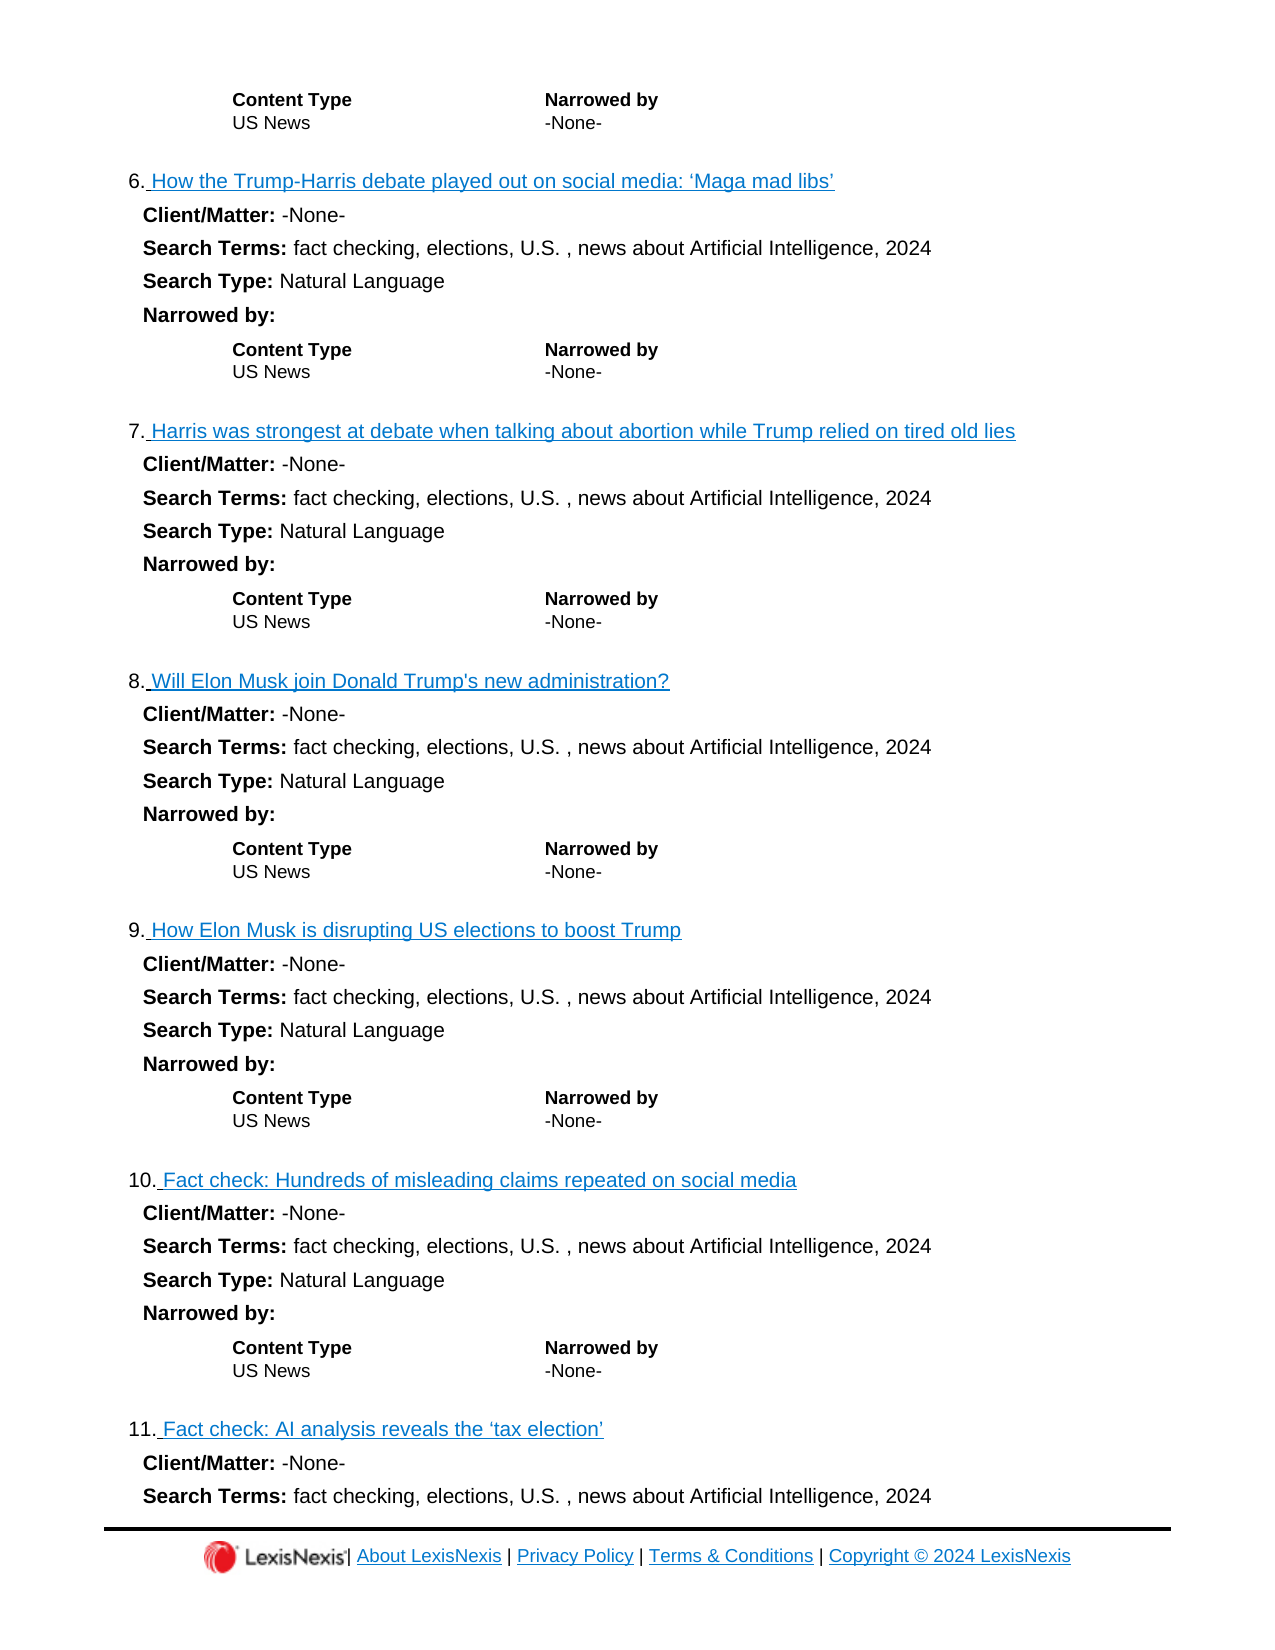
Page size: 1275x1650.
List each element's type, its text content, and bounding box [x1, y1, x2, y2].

text 6. How the Trump-Harris debate played out on social media: ‘Maga mad libs’ [128, 162, 1162, 193]
text Search Type: Natural Language [143, 518, 1162, 543]
table_header Content Type [221, 587, 533, 609]
text Search Terms: fact checking, elections, U.S. , news about Artificial Intelligence, 2024 [143, 484, 1162, 509]
table_cell US News [221, 859, 533, 882]
table_cell -None- [533, 360, 1054, 383]
table_cell US News [221, 1109, 533, 1132]
text Search Terms: fact checking, elections, U.S. , news about Artificial Intelligence, 2024 [143, 1483, 1162, 1508]
text 7. Harris was strongest at debate when talking about abortion while Trump relied on tired old lies [128, 412, 1162, 443]
table_cell US News [221, 360, 533, 383]
table_cell -None- [533, 610, 1054, 632]
text 11. Fact check: AI analysis reveals the ‘tax election’ [128, 1410, 1162, 1441]
table_cell US News [221, 610, 533, 632]
table_cell US News [221, 1358, 533, 1381]
text Client/Matter: -None- [143, 202, 1162, 227]
text Narrowed by: [143, 302, 1162, 327]
text 10. Fact check: Hundreds of misleading claims repeated on social media [128, 1160, 1162, 1192]
table_header Narrowed by [533, 337, 1054, 360]
table_header Narrowed by [533, 587, 1054, 609]
text Search Terms: fact checking, elections, U.S. , news about Artificial Intelligence, 2024 [143, 734, 1162, 759]
text Client/Matter: -None- [143, 950, 1162, 975]
table_header Content Type [221, 1335, 533, 1358]
text Client/Matter: -None- [143, 451, 1162, 476]
text Narrowed by: [143, 801, 1162, 826]
text Narrowed by: [143, 1050, 1162, 1075]
table_cell -None- [533, 1109, 1054, 1132]
text Client/Matter: -None- [143, 701, 1162, 726]
text 8. Will Elon Musk join Donald Trump's new administration? [128, 661, 1162, 692]
text Search Type: Natural Language [143, 767, 1162, 792]
table_cell -None- [533, 1358, 1054, 1381]
text Search Type: Natural Language [143, 1017, 1162, 1042]
table_header Content Type [221, 88, 533, 110]
text Search Terms: fact checking, elections, U.S. , news about Artificial Intelligence, 2024 [143, 984, 1162, 1009]
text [143, 235, 1162, 260]
text Narrowed by: [143, 551, 1162, 576]
table_header Content Type [221, 1086, 533, 1109]
text Search Type: Natural Language [143, 1267, 1162, 1292]
text Client/Matter: -None- [143, 1449, 1162, 1474]
table_header Content Type [221, 836, 533, 859]
table_header Narrowed by [533, 1086, 1054, 1109]
text Client/Matter: -None- [143, 1200, 1162, 1225]
table_header Content Type [221, 337, 533, 360]
table_header Narrowed by [533, 1335, 1054, 1358]
text Narrowed by: [143, 1300, 1162, 1325]
table_cell -None- [533, 110, 1054, 133]
table_cell US News [221, 110, 533, 133]
text Search Terms: fact checking, elections, U.S. , news about Artificial Intelligence, 2024 [143, 1233, 1162, 1258]
table_header Narrowed by [533, 88, 1054, 110]
picture [204, 1541, 347, 1575]
text Search Type: Natural Language [143, 268, 1162, 293]
table_cell -None- [533, 859, 1054, 882]
table_header Narrowed by [533, 836, 1054, 859]
text 9. How Elon Musk is disrupting US elections to boost Trump [128, 911, 1162, 942]
